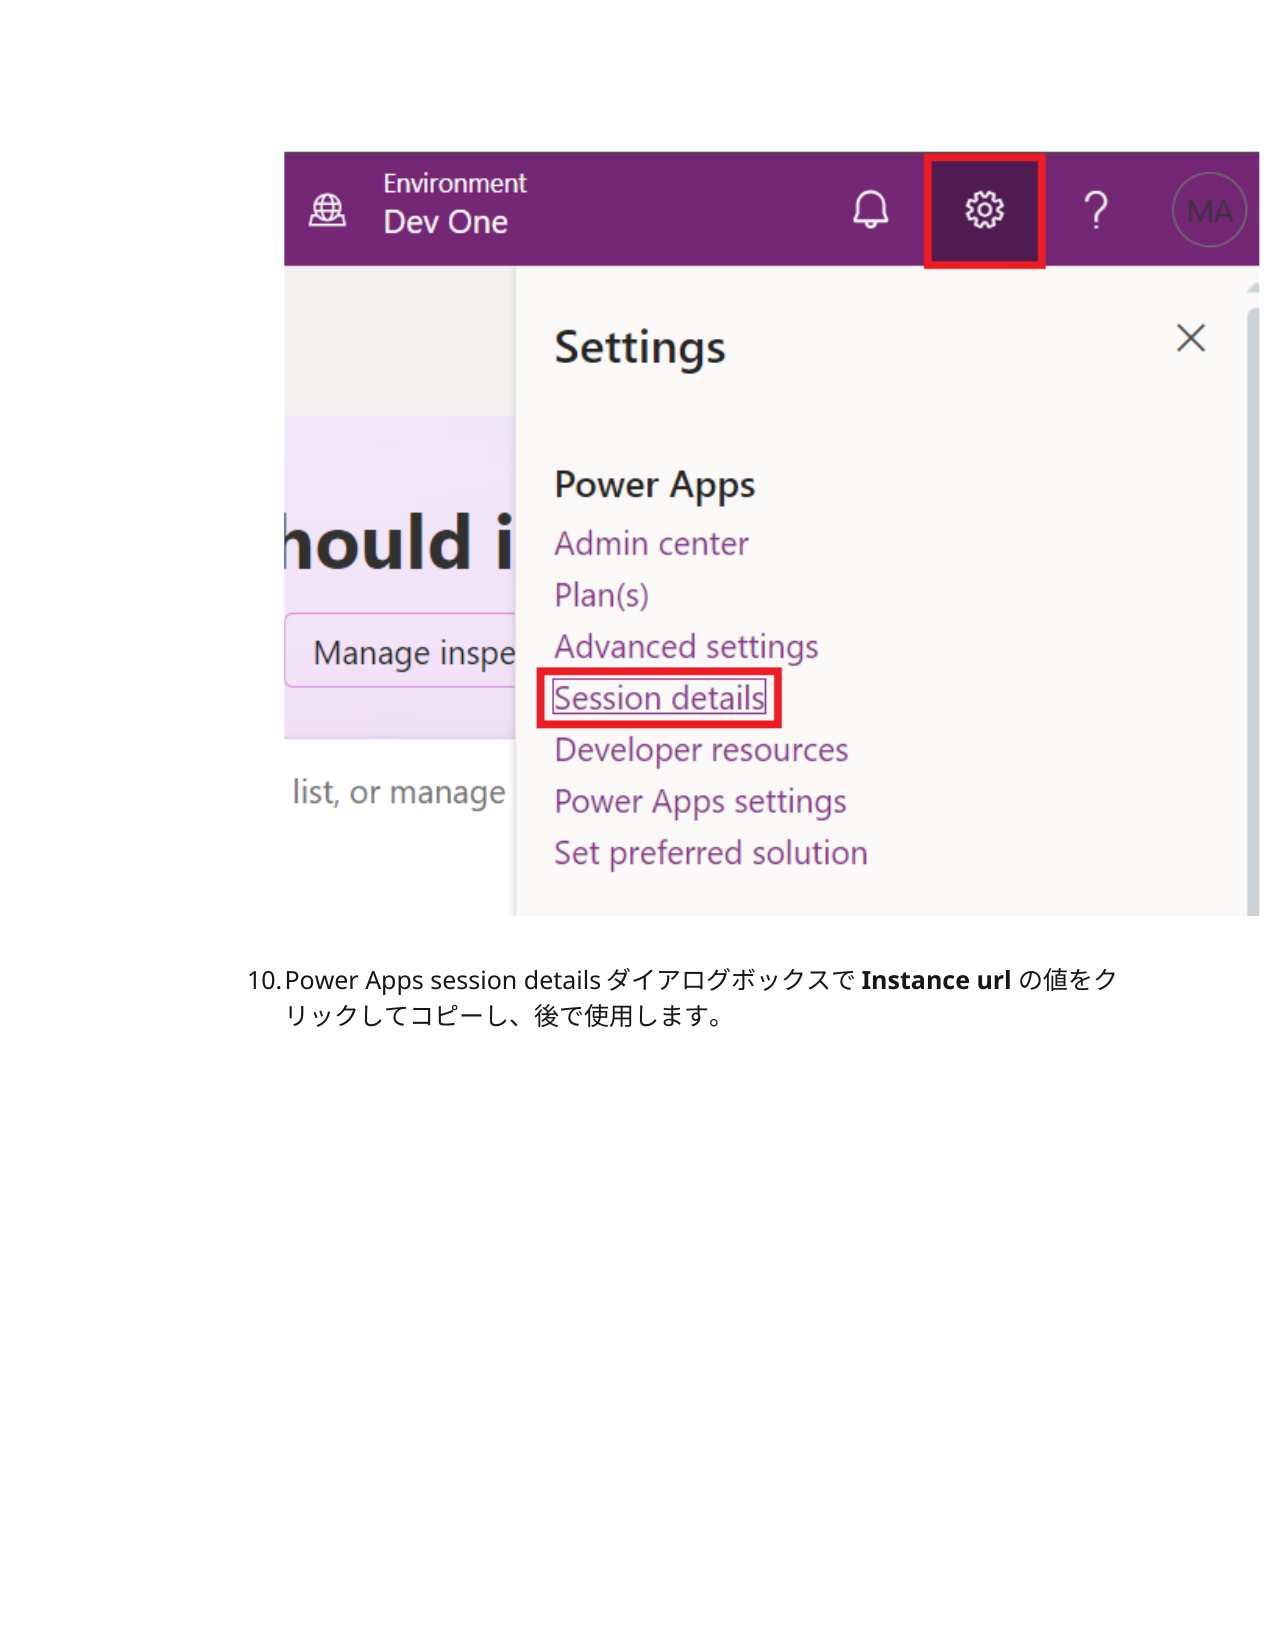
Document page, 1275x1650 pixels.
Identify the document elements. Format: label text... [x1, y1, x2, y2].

picture [284, 150, 1260, 916]
list Power Apps session detailsダイアログボックスでInstance url の値をクリックしてコピーし、後で使用します。 [247, 960, 1125, 1033]
